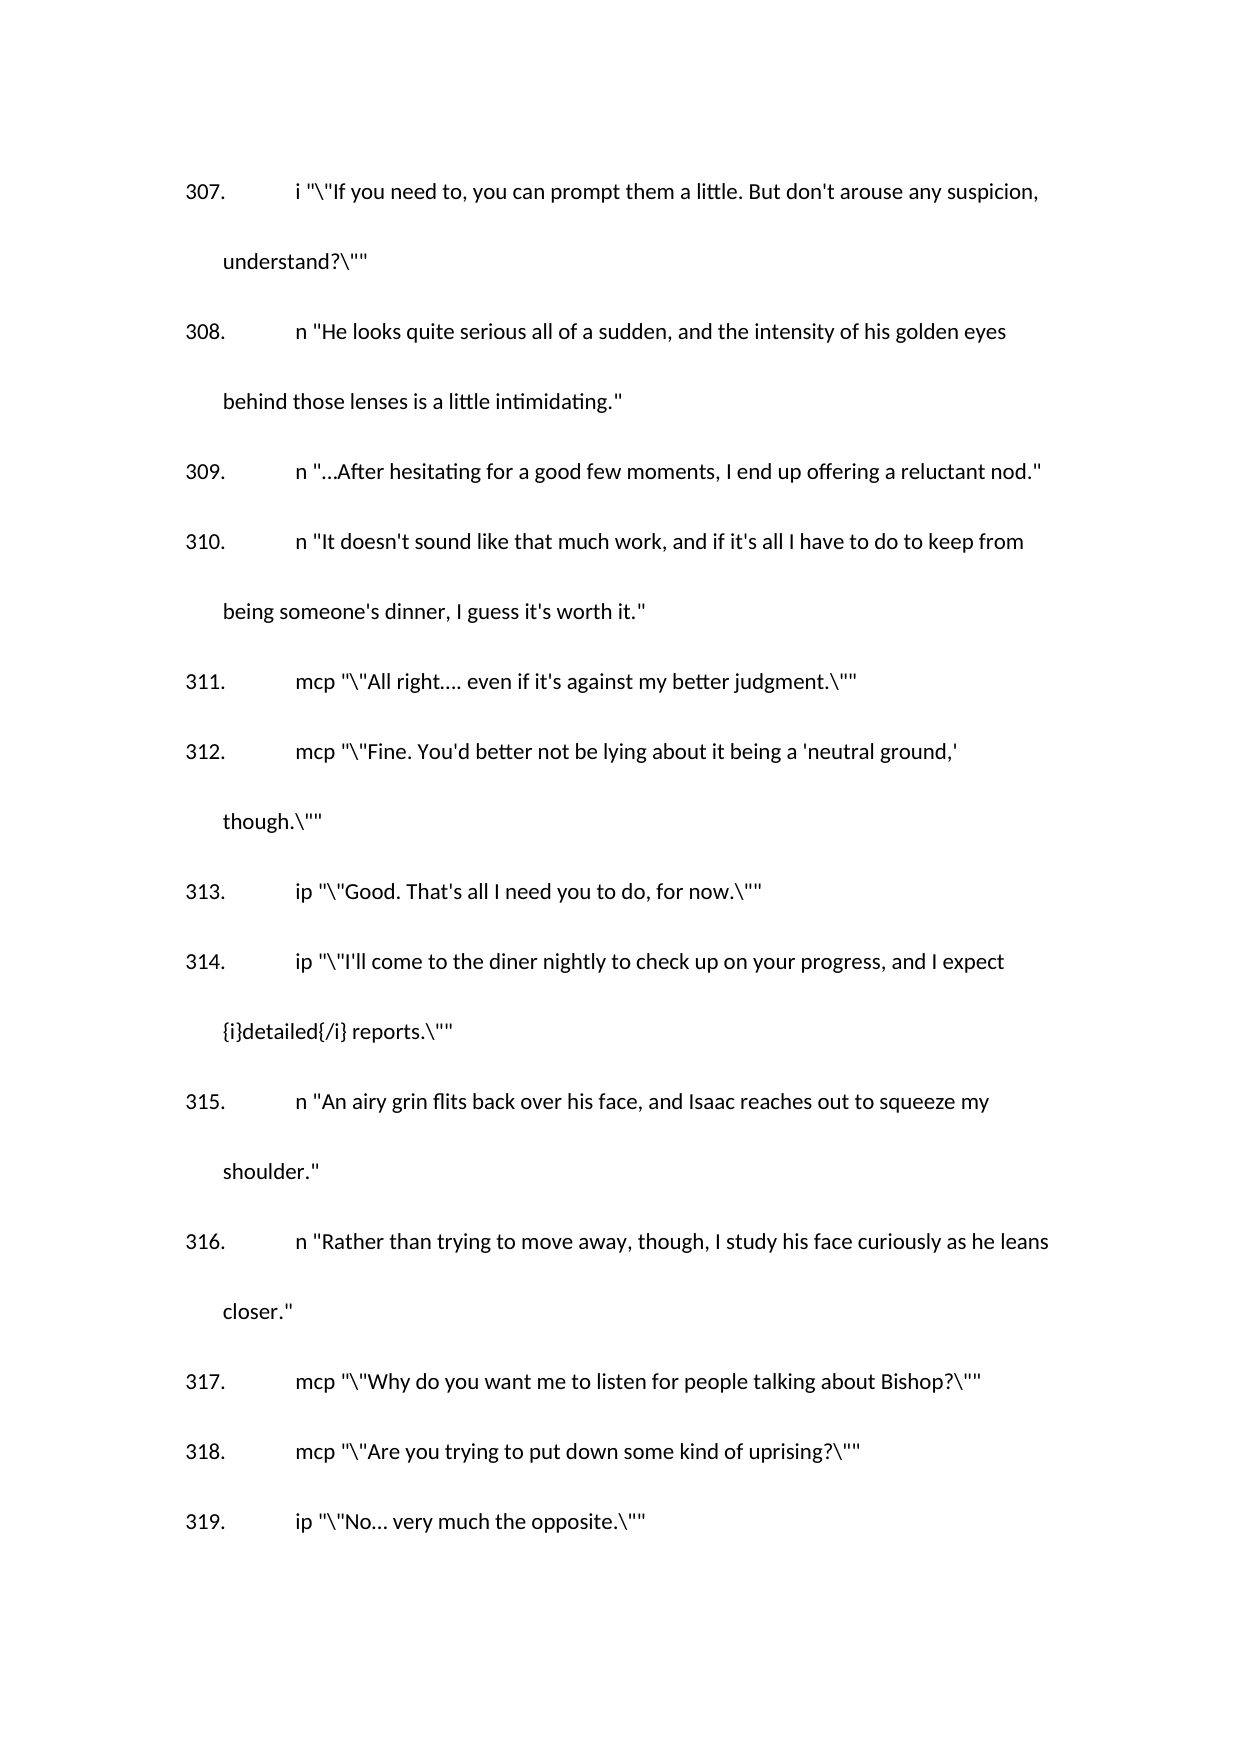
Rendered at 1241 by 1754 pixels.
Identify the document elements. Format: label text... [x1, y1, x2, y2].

list ip "\"Good. That's all I need you to do, for now.\"" [185, 877, 1063, 905]
list n "He looks quite serious all of a sudden, and the intensity of his golden eyes behind those lenses is a little intimidating." [185, 317, 1063, 415]
list n "An airy grin flits back over his face, and Isaac reaches out to squeeze my shoulder." [185, 1087, 1063, 1185]
list ip "\"No… very much the opposite.\"" [185, 1507, 1063, 1535]
list mcp "\"All right…. even if it's against my better judgment.\"" [185, 667, 1063, 695]
list mcp "\"Fine. You'd better not be lying about it being a 'neutral ground,' though.\"" [185, 737, 1063, 835]
list n "Rather than trying to move away, though, I study his face curiously as he leans closer." [185, 1227, 1063, 1325]
list mcp "\"Are you trying to put down some kind of uprising?\"" [185, 1437, 1063, 1465]
list mcp "\"Why do you want me to listen for people talking about Bishop?\"" [185, 1367, 1063, 1395]
list n "…After hesitating for a good few moments, I end up offering a reluctant nod." [185, 457, 1063, 485]
list ip "\"I'll come to the diner nightly to check up on your progress, and I expect {i}detailed{/i} reports.\"" [185, 947, 1063, 1045]
list i "\"If you need to, you can prompt them a little. But don't arouse any suspicion, understand?\"" [185, 177, 1063, 275]
list n "It doesn't sound like that much work, and if it's all I have to do to keep from being someone's dinner, I guess it's worth it." [185, 527, 1063, 625]
